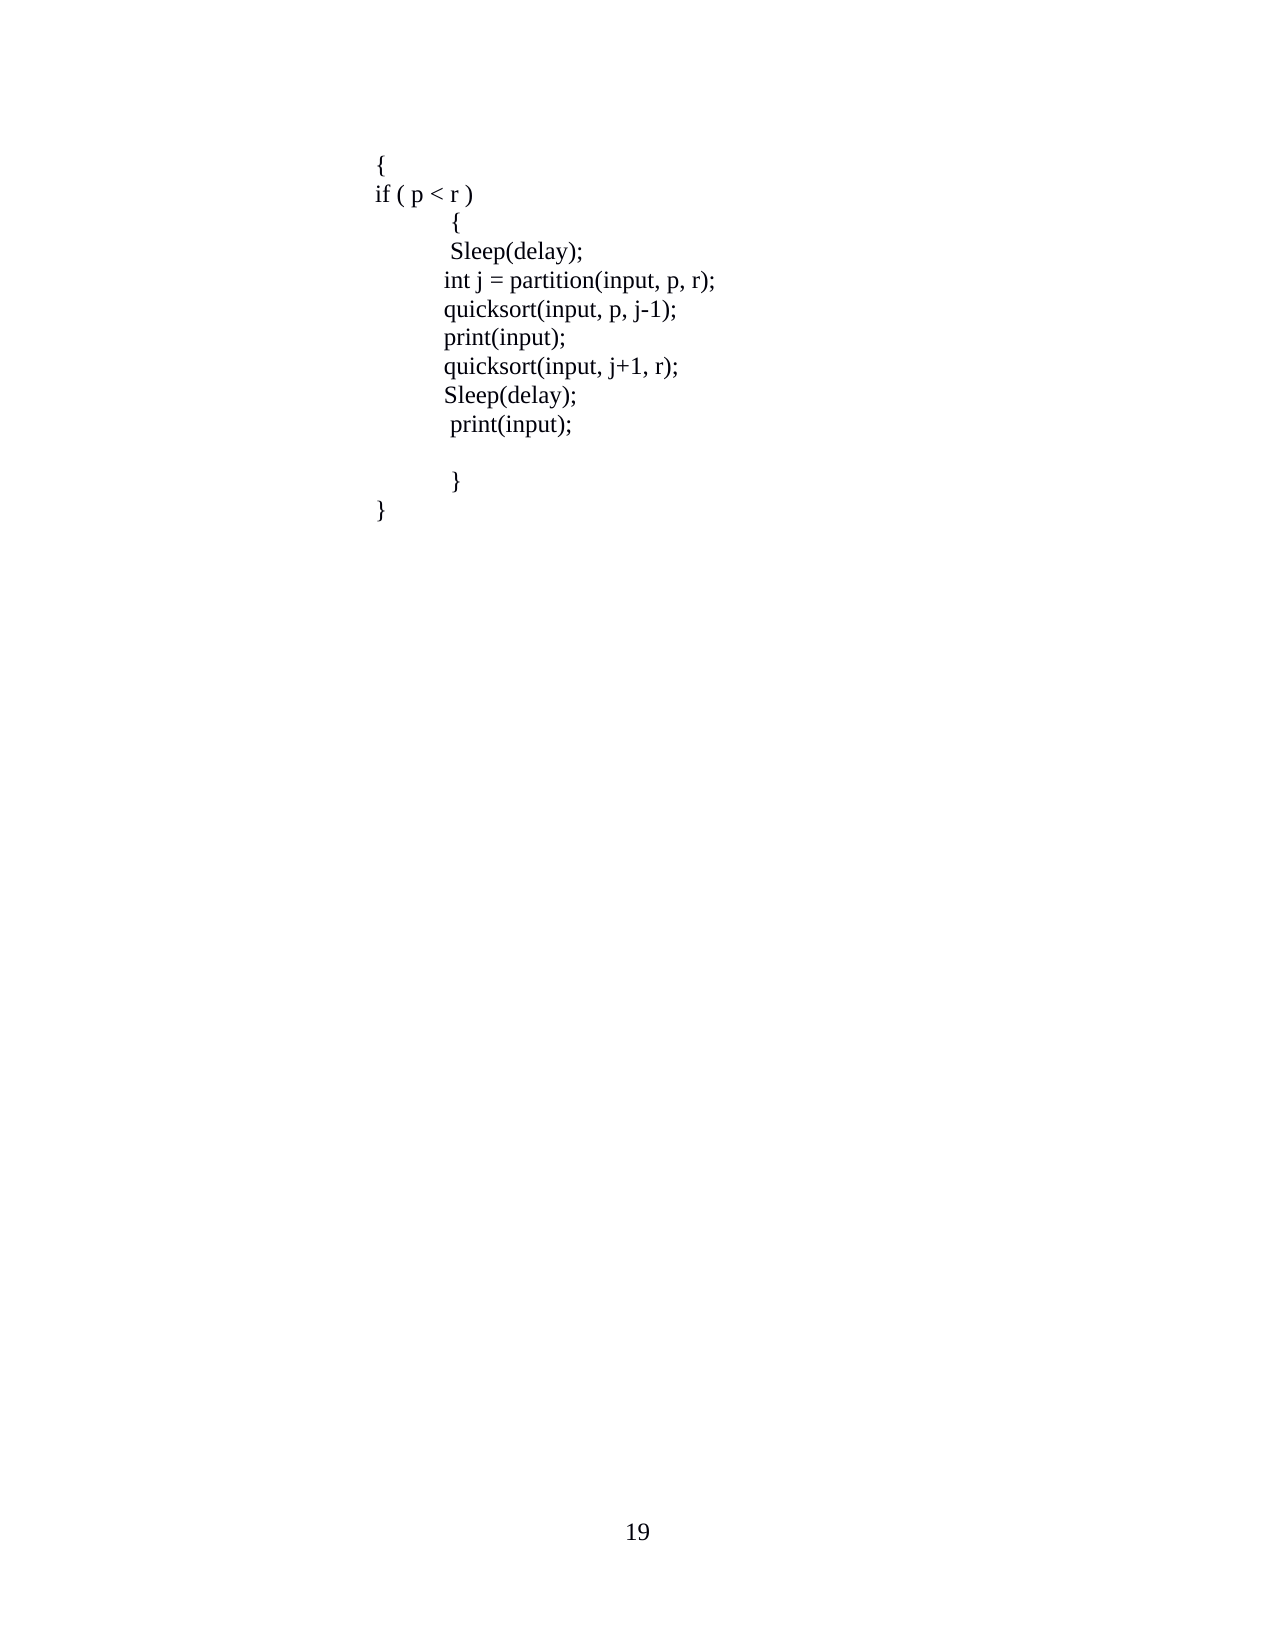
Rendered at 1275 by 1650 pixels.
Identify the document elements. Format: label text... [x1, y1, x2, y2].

text print(input); [225, 409, 1125, 437]
text { [225, 207, 1125, 236]
text quicksort(input, p, j-1); [225, 294, 1125, 322]
text Sleep(delay); [225, 236, 1125, 265]
text quicksort(input, j+1, r); [150, 351, 1125, 380]
text } [225, 466, 1125, 495]
text } [225, 495, 1125, 524]
text int j = partition(input, p, r); [225, 265, 1125, 294]
text if ( p < r ) [225, 179, 1125, 207]
text { [225, 150, 1125, 179]
text print(input); [150, 322, 1125, 351]
text Sleep(delay); [150, 380, 1125, 409]
